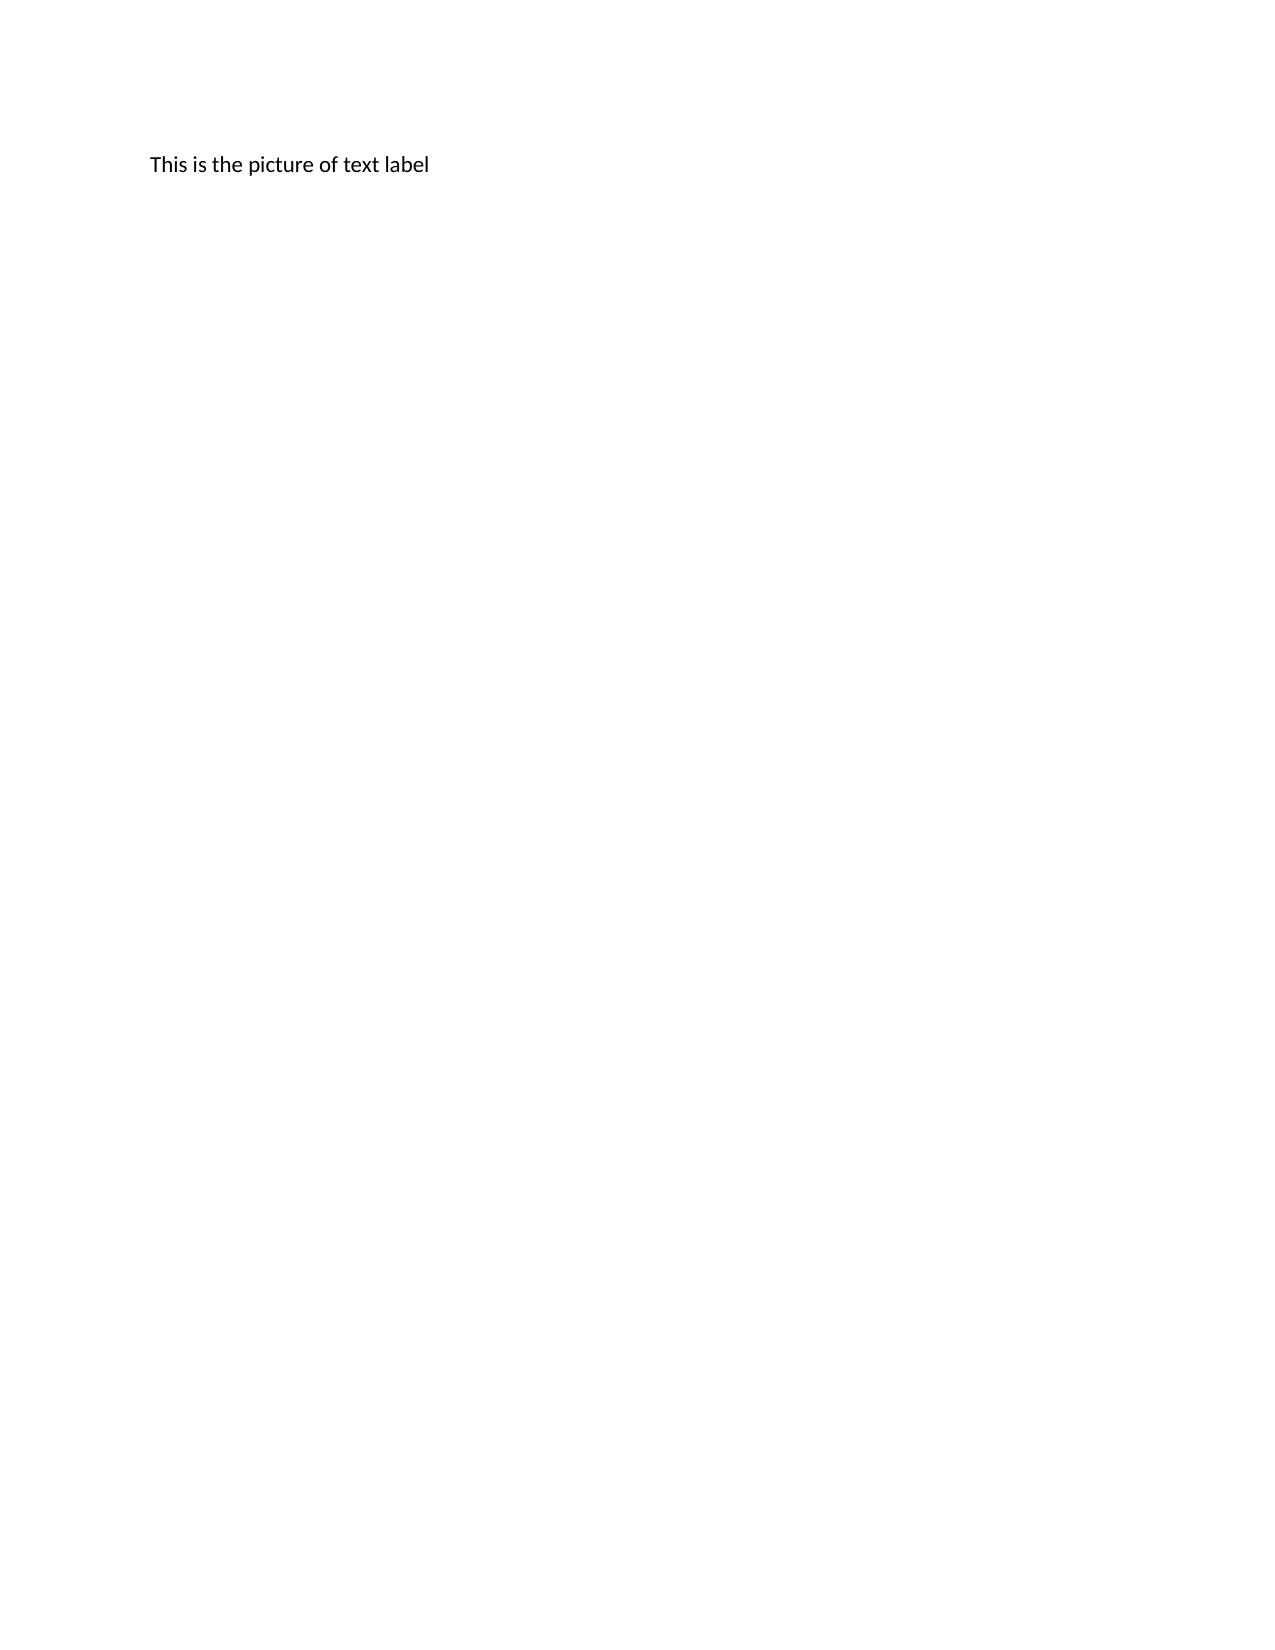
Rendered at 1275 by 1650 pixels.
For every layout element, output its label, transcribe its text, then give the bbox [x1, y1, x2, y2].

text This is the picture of text label [150, 150, 1125, 178]
